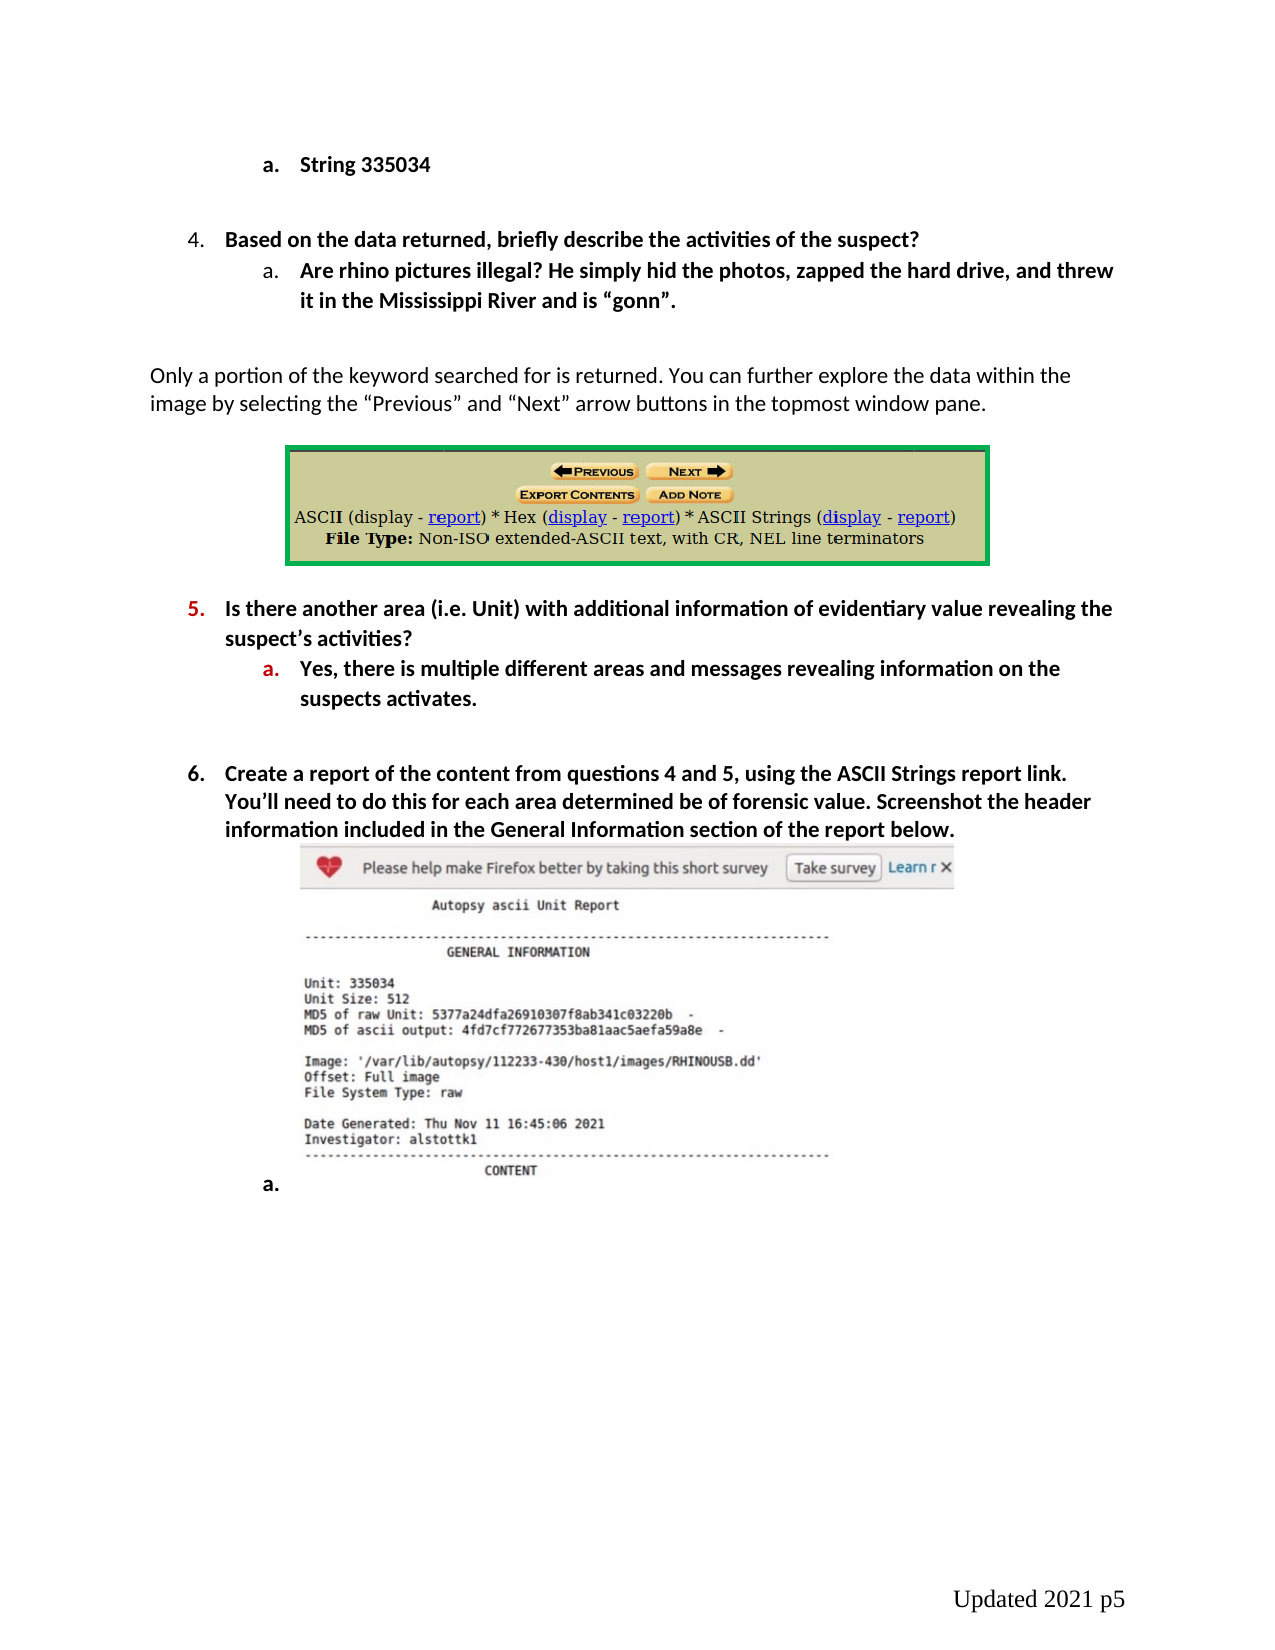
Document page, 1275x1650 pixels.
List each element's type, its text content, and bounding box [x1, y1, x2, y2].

list Yes, there is multiple different areas and messages revealing information on the suspects activates. [262, 654, 1125, 712]
picture [290, 450, 985, 561]
list String 335034 [262, 150, 1125, 178]
list Is there another area (i.e. Unit) with additional information of evidentiary value revealing the suspect’s activities? [187, 594, 1125, 652]
list Based on the data returned, briefly describe the activities of the suspect? [187, 226, 1125, 254]
picture [300, 843, 955, 1192]
text Only a portion of the keyword searched for is returned. You can further explore the data within the image by selecting the “Previous” and “Next” arrow buttons in the topmost window pane. [150, 361, 1125, 417]
list Create a report of the content from questions 4 and 5, using the ASCII Strings report link. You’ll need to do this for each area determined be of forensic value. Screenshot the header information included in the General Information section of the report below. [187, 759, 1125, 843]
list Are rhino pictures illegal? He simply hid the photos, zapped the hard drive, and threw it in the Mississippi River and is “gonn”. [262, 256, 1125, 314]
